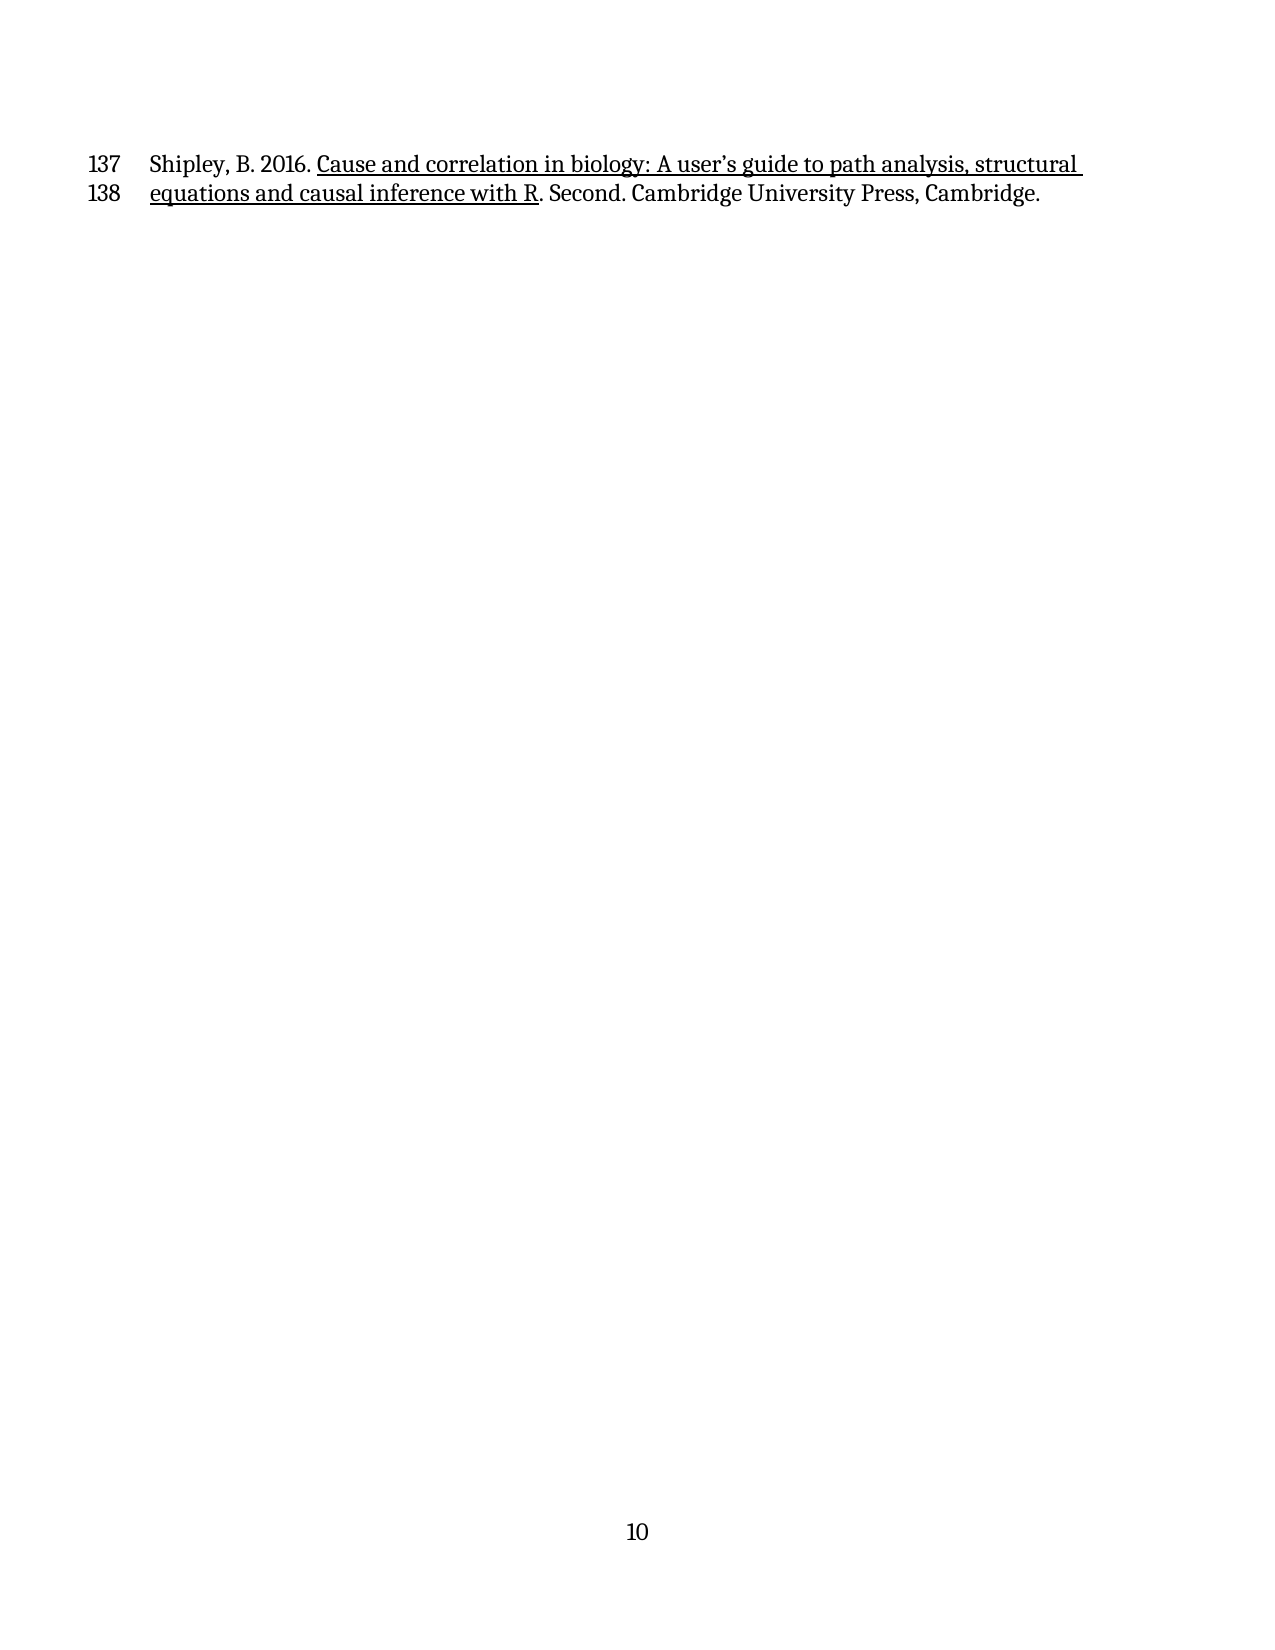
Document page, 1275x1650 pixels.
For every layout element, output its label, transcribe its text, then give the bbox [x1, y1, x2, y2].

text Shipley, B. 2016. Cause and correlation in biology: A user’s guide to path analysis, structural equations and causal inference with R. Second. Cambridge University Press, Cambridge. [150, 150, 1125, 207]
